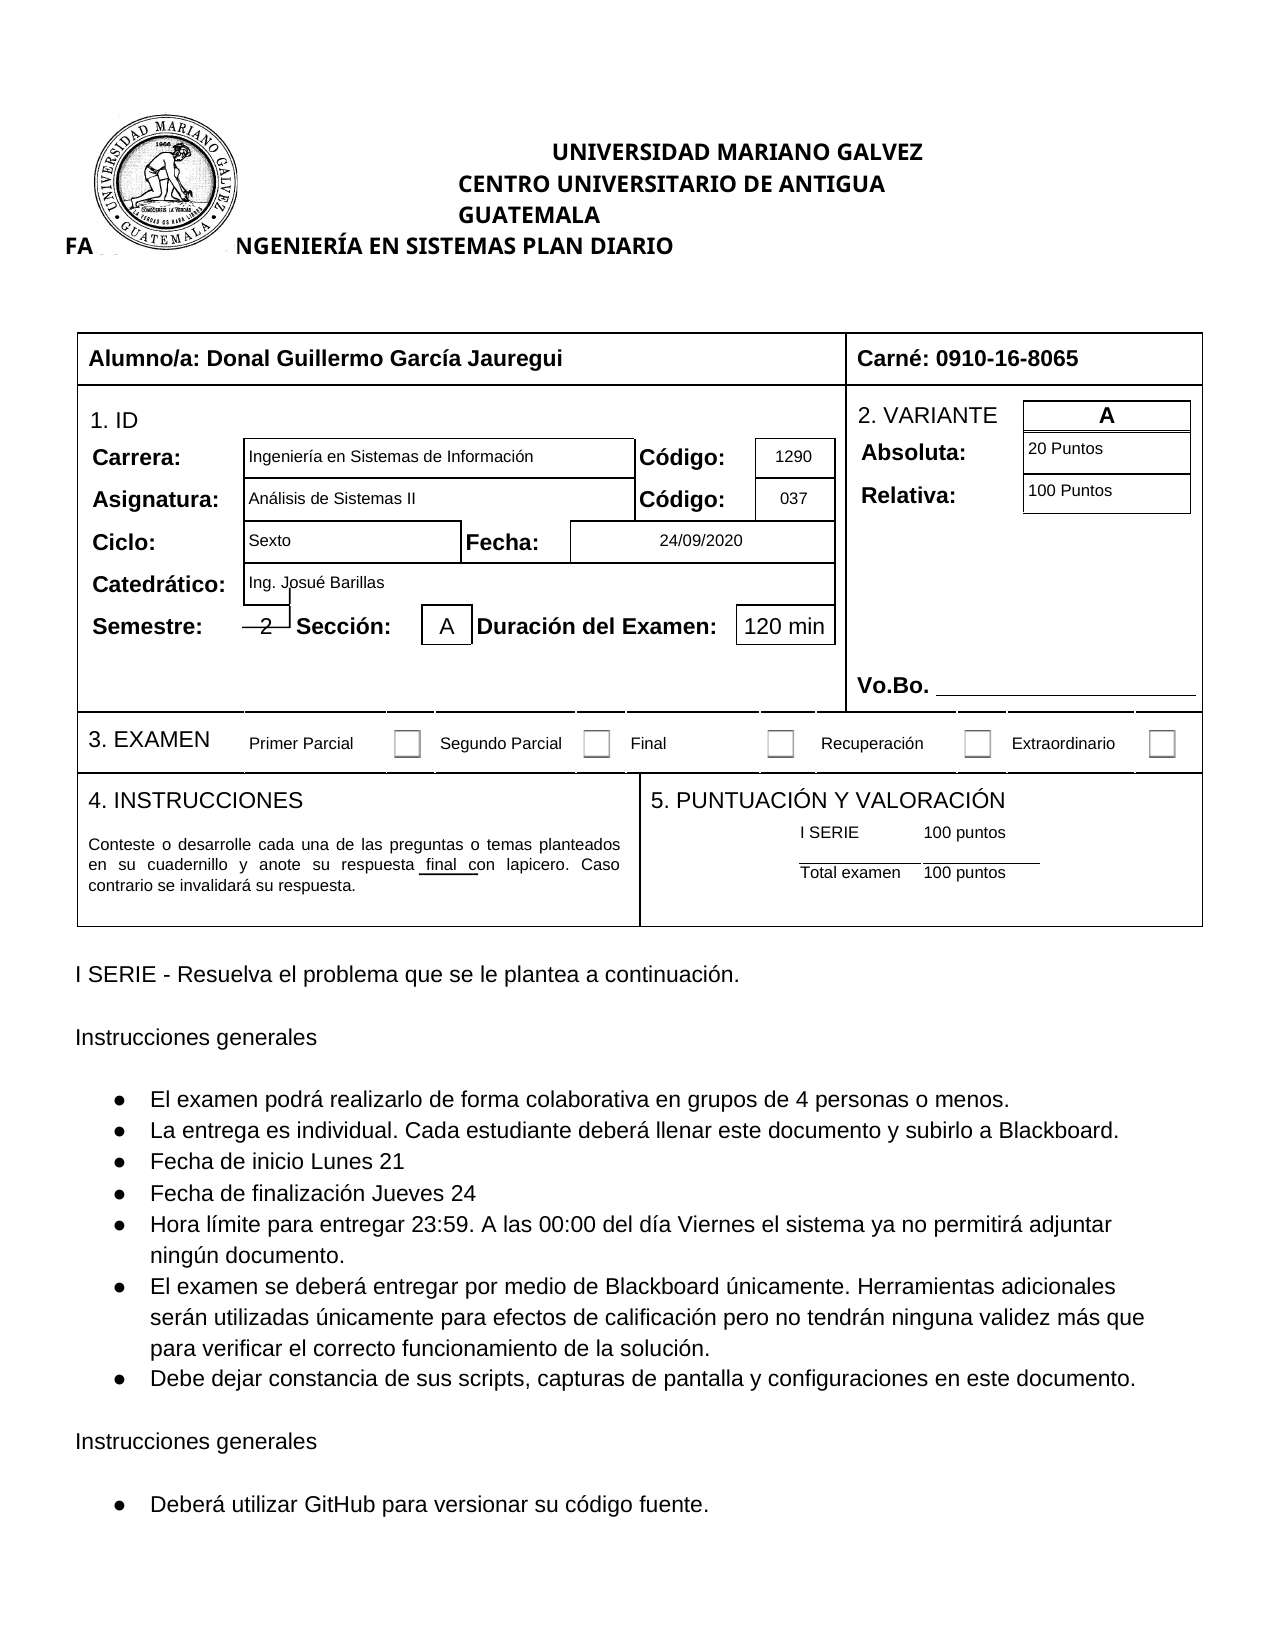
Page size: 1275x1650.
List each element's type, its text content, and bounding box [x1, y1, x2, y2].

table_cell 1. ID [78, 386, 845, 711]
table_cell [1136, 713, 1202, 772]
list El examen se deberá entregar por medio de Blackboard únicamente. Herramientas adicionales serán utilizadas únicamente para efectos de calificación pero no tendrán ninguna validez más que para verificar el correcto funcionamiento de la solución. [112, 1273, 1179, 1361]
table_cell [577, 713, 625, 772]
list Deberá utilizar GitHub para versionar su código fuente. [112, 1491, 1214, 1517]
table_cell Vo.Bo. [847, 386, 1202, 711]
picture [767, 730, 795, 758]
picture [394, 730, 421, 758]
table_cell Primer Parcial [245, 713, 386, 772]
list Fecha de inicio Lunes 21 [112, 1148, 1214, 1175]
picture [583, 730, 611, 758]
table_header Alumno/a: Donal Guillermo García Jauregui [78, 334, 845, 384]
list El examen podrá realizarlo de forma colaborativa en grupos de 4 personas o menos. [112, 1086, 1214, 1112]
table_cell 5. PUNTUACIÓN Y VALORACIÓN [641, 774, 1202, 926]
table_header Carné: 0910-16-8065 [847, 334, 1202, 384]
subtitle UNIVERSIDAD MARIANO GALVEZ CENTRO UNIVERSITARIO DE ANTIGUA GUATEMALA [458, 136, 1001, 230]
table_cell [761, 713, 815, 772]
text Instrucciones generales [75, 1428, 1214, 1454]
table_cell Extraordinario [1008, 713, 1134, 772]
table_cell Recuperación [817, 713, 956, 772]
picture [964, 730, 992, 758]
picture [93, 112, 238, 254]
text FACULTAD DE INGENIERÍA EN SISTEMAS PLAN DIARIO [64, 230, 1214, 261]
text I SERIE - Resuelva el problema que se le plantea a continuación. Instrucciones generales [75, 961, 873, 1050]
table_cell 4. INSTRUCCIONES Conteste o desarrolle cada una de las preguntas o temas planteados en su cuadernillo y anote su respuesta final con lapicero. Caso contrario se invalidará su respuesta. [78, 774, 639, 926]
list Hora límite para entregar 23:59. A las 00:00 del día Viernes el sistema ya no permitirá adjuntar ningún documento. [112, 1211, 1186, 1268]
list Debe dejar constancia de sus scripts, capturas de pantalla y configuraciones en este documento. [112, 1366, 1214, 1392]
list La entrega es individual. Cada estudiante deberá llenar este documento y subirlo a Blackboard. [112, 1117, 1214, 1143]
table_cell [387, 713, 434, 772]
table_cell Segundo Parcial [436, 713, 575, 772]
table_cell 3. EXAMEN [78, 713, 244, 772]
list Fecha de finalización Jueves 24 [112, 1179, 1214, 1206]
table_cell [958, 713, 1006, 772]
table_cell Final [627, 713, 759, 772]
picture [1149, 730, 1176, 758]
